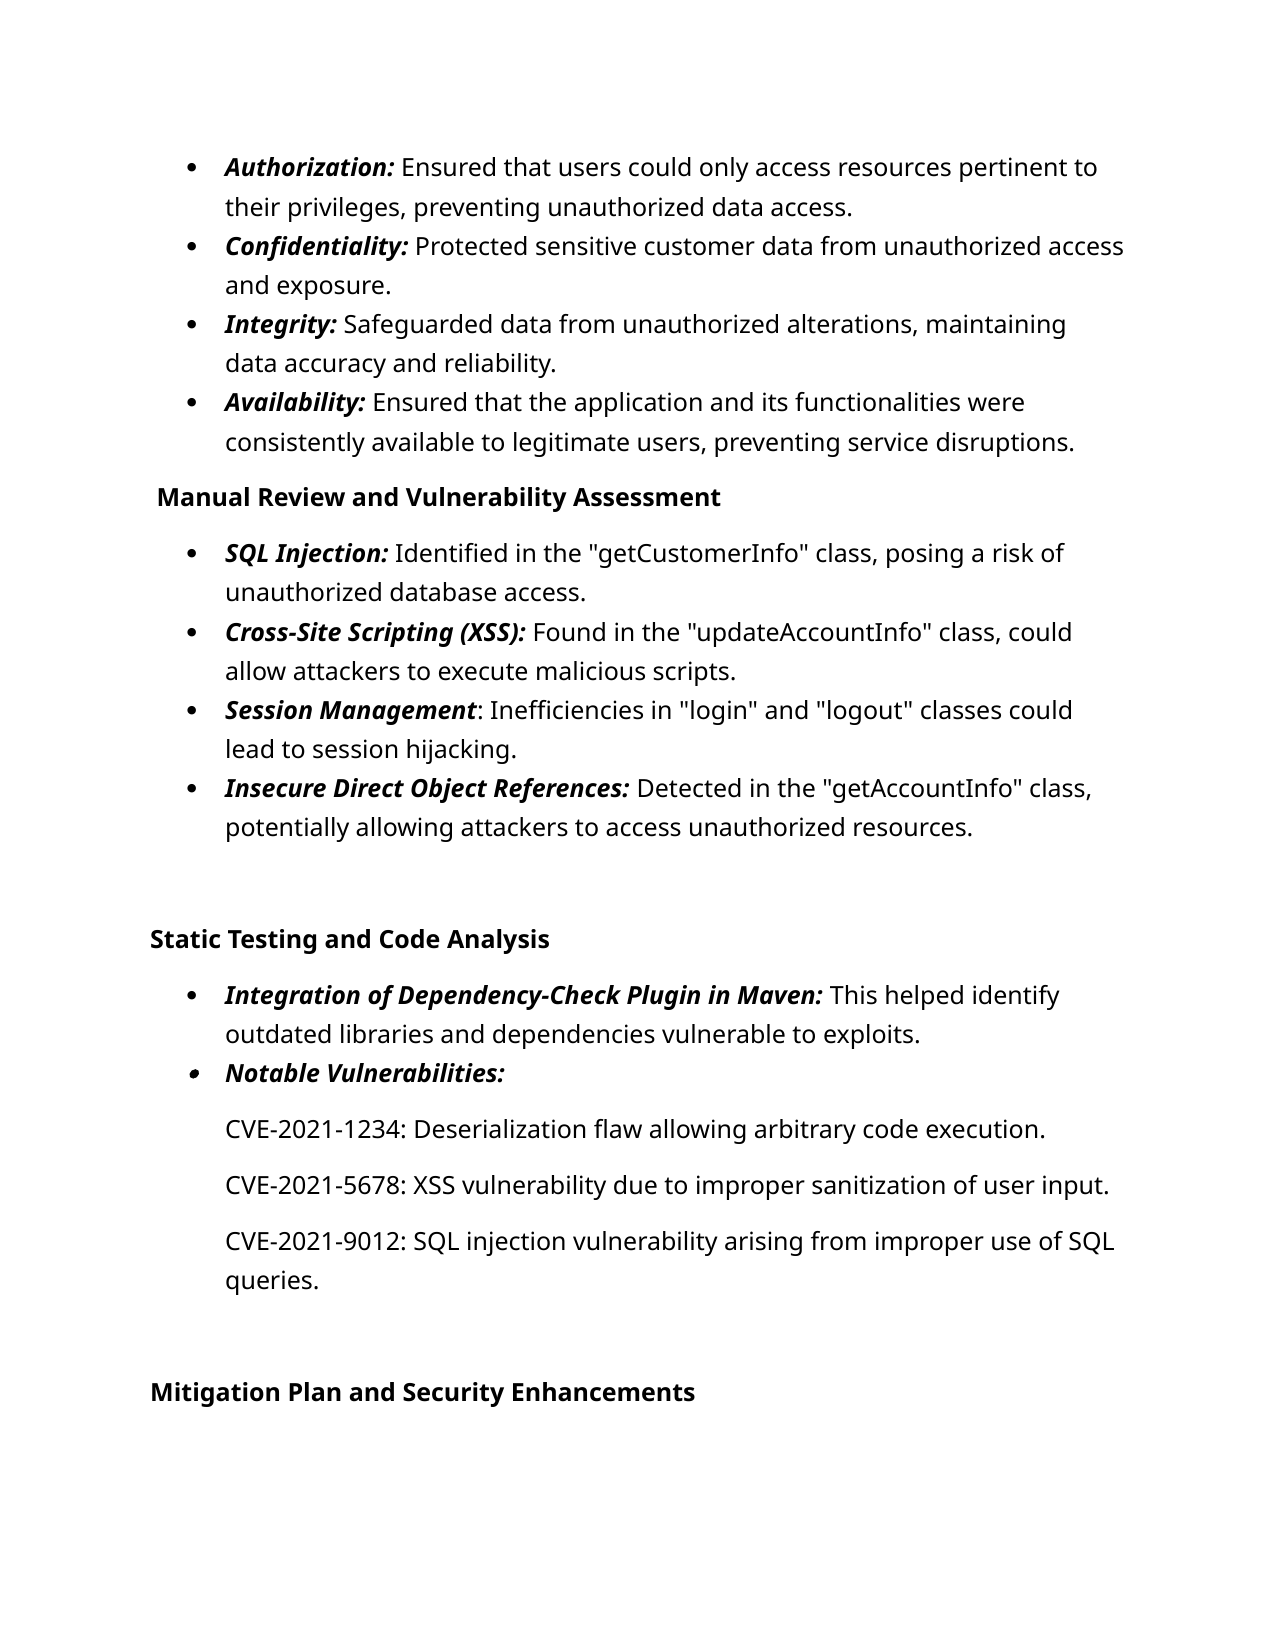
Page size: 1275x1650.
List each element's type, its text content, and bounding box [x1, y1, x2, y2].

text Static Testing and Code Analysis [150, 922, 1125, 956]
list SQL Injection: Identified in the "getCustomerInfo" class, posing a risk of unauthorized database access. [187, 536, 1125, 609]
list Availability: Ensured that the application and its functionalities were consistently available to legitimate users, preventing service disruptions. [187, 385, 1125, 458]
text Mitigation Plan and Security Enhancements [150, 1374, 1125, 1408]
list Integrity: Safeguarded data from unauthorized alterations, maintaining data accuracy and reliability. [187, 307, 1125, 380]
text CVE-2021-5678: XSS vulnerability due to improper sanitization of user input. [225, 1167, 1125, 1202]
list Session Management: Inefficiencies in "login" and "logout" classes could lead to session hijacking. [187, 692, 1125, 766]
text CVE-2021-9012: SQL injection vulnerability arising from improper use of SQL queries. [225, 1223, 1125, 1297]
list Cross-Site Scripting (XSS): Found in the "updateAccountInfo" class, could allow attackers to execute malicious scripts. [187, 614, 1125, 687]
list Notable Vulnerabilities: [187, 1056, 1125, 1090]
list Authorization: Ensured that users could only access resources pertinent to their privileges, preventing unauthorized data access. [187, 150, 1125, 223]
text CVE-2021-1234: Deserialization flaw allowing arbitrary code execution. [225, 1112, 1125, 1146]
list Integration of Dependency-Check Plugin in Maven: This helped identify outdated libraries and dependencies vulnerable to exploits. [187, 977, 1125, 1051]
text Manual Review and Vulnerability Assessment [150, 480, 1125, 514]
list Confidentiality: Protected sensitive customer data from unauthorized access and exposure. [187, 228, 1125, 302]
list Insecure Direct Object References: Detected in the "getAccountInfo" class, potentially allowing attackers to access unauthorized resources. [187, 771, 1125, 844]
